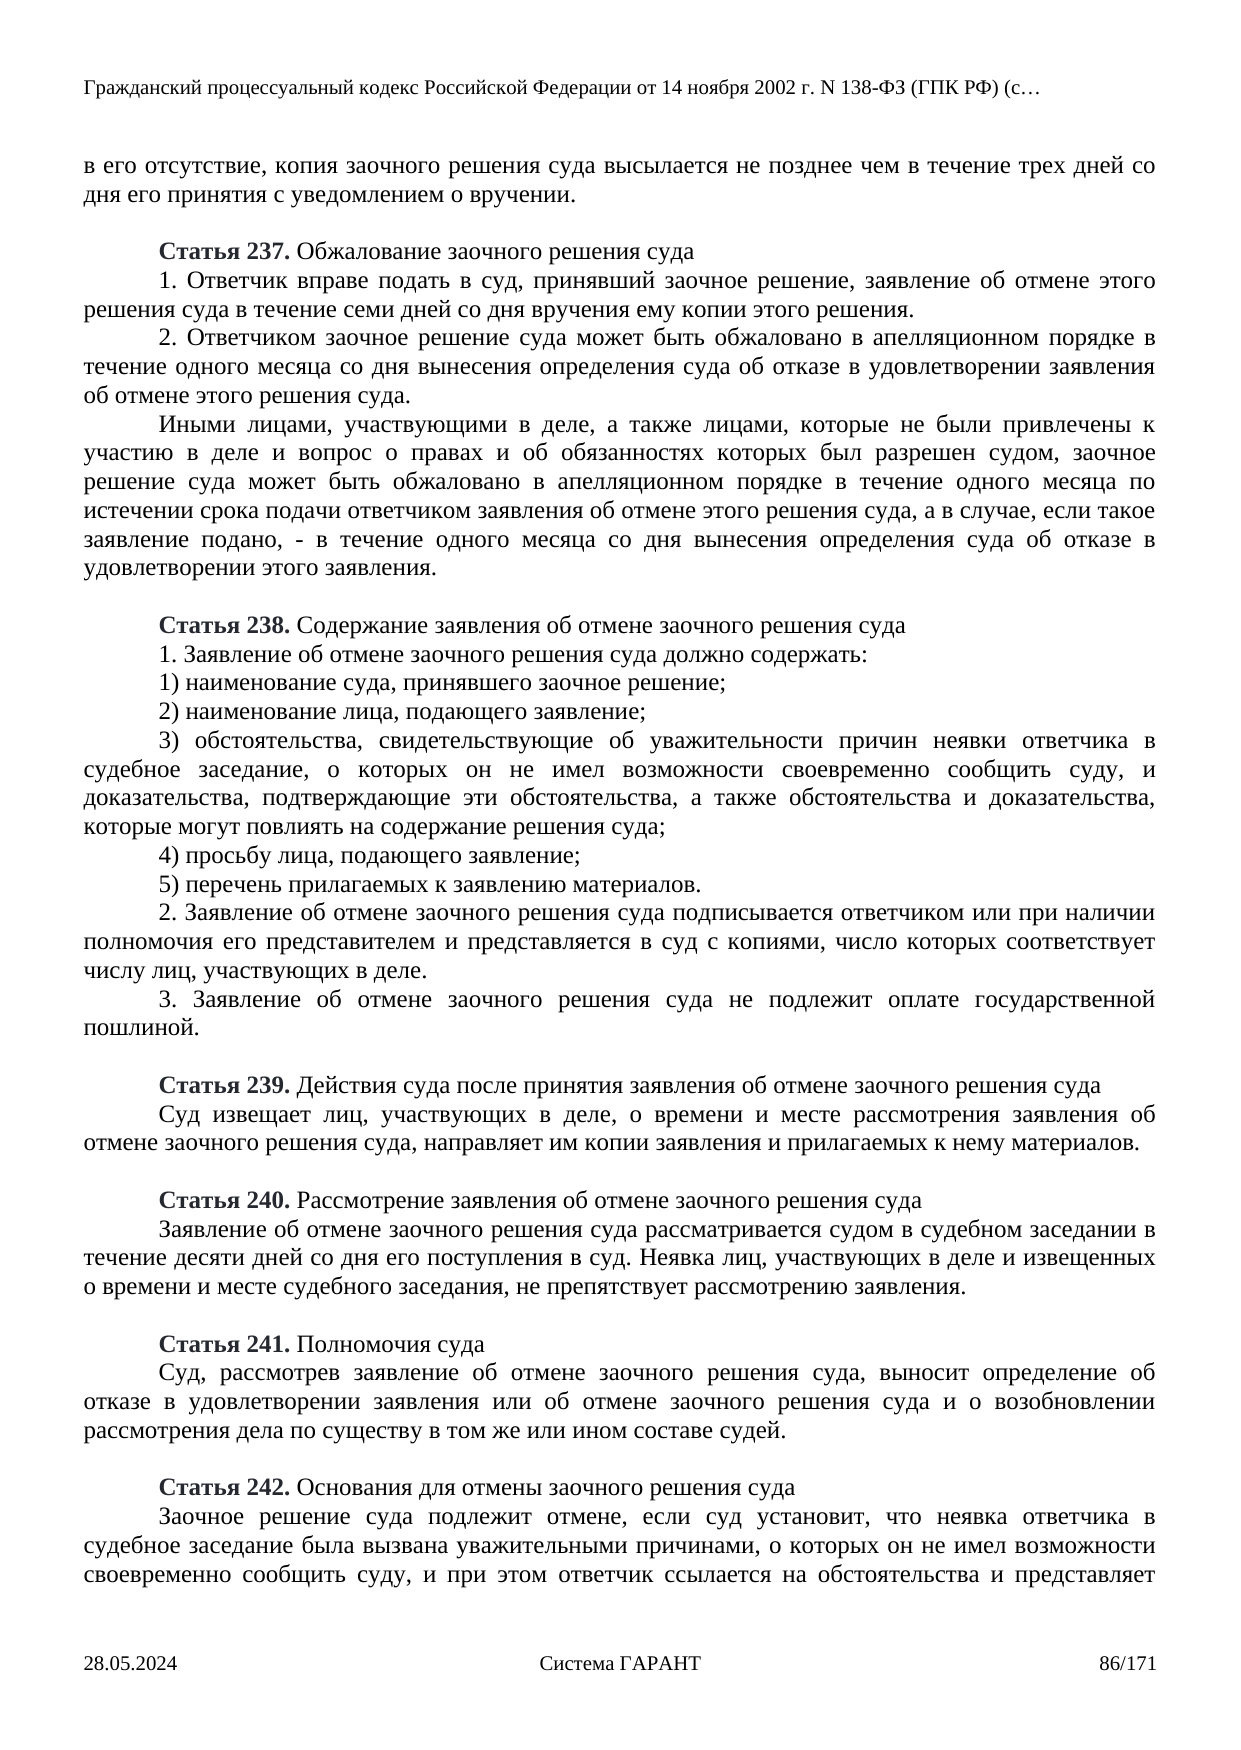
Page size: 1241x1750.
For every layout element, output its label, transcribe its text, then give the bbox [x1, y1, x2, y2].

text 4) просьбу лица, подающего заявление; [83, 840, 1157, 869]
text Иными лицами, участвующими в деле, а также лицами, которые не были привлечены к участию в деле и вопрос о правах и об обязанностях которых был разрешен судом, заочное решение суда может быть обжаловано в апелляционном порядке в течение одного месяца по истечении срока подачи ответчиком заявления об отмене этого решения суда, а в случае, если такое заявление подано, - в течение одного месяца со дня вынесения определения суда об отказе в удовлетворении этого заявления. [83, 409, 1157, 581]
text Статья 239. Действия суда после принятия заявления об отмене заочного решения суда [158, 1070, 1157, 1099]
text Суд, рассмотрев заявление об отмене заочного решения суда, выносит определение об отказе в удовлетворении заявления или об отмене заочного решения суда и о возобновлении рассмотрения дела по существу в том же или ином составе судей. [83, 1357, 1157, 1444]
text 1) наименование суда, принявшего заочное решение; [83, 667, 1157, 696]
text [83, 150, 1157, 207]
text 2) наименование лица, подающего заявление; [83, 696, 1157, 725]
text 1. Ответчик вправе подать в суд, принявший заочное решение, заявление об отмене этого решения суда в течение семи дней со дня вручения ему копии этого решения. [83, 265, 1157, 322]
text Суд извещает лиц, участвующих в деле, о времени и месте рассмотрения заявления об отмене заочного решения суда, направляет им копии заявления и прилагаемых к нему материалов. [83, 1099, 1157, 1156]
text Статья 237. Обжалование заочного решения суда [158, 236, 1157, 265]
text 2. Ответчиком заочное решение суда может быть обжаловано в апелляционном порядке в течение одного месяца со дня вынесения определения суда об отказе в удовлетворении заявления об отмене этого решения суда. [83, 322, 1157, 409]
text Статья 241. Полномочия суда [158, 1329, 1157, 1357]
text 2. Заявление об отмене заочного решения суда подписывается ответчиком или при наличии полномочия его представителем и представляется в суд с копиями, число которых соответствует числу лиц, участвующих в деле. [83, 897, 1157, 984]
text Статья 240. Рассмотрение заявления об отмене заочного решения суда [158, 1185, 1157, 1214]
text 5) перечень прилагаемых к заявлению материалов. [83, 869, 1157, 897]
text Статья 238. Содержание заявления об отмене заочного решения суда [158, 610, 1157, 639]
text 3. Заявление об отмене заочного решения суда не подлежит оплате государственной пошлиной. [83, 984, 1157, 1041]
text 1. Заявление об отмене заочного решения суда должно содержать: [83, 639, 1157, 667]
text 3) обстоятельства, свидетельствующие об уважительности причин неявки ответчика в судебное заседание, о которых он не имел возможности своевременно сообщить суду, и доказательства, подтверждающие эти обстоятельства, а также обстоятельства и доказательства, которые могут повлиять на содержание решения суда; [83, 725, 1157, 840]
text Статья 242. Основания для отмены заочного решения суда [158, 1472, 1157, 1501]
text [83, 1501, 1157, 1587]
text Заявление об отмене заочного решения суда рассматривается судом в судебном заседании в течение десяти дней со дня его поступления в суд. Неявка лиц, участвующих в деле и извещенных о времени и месте судебного заседания, не препятствует рассмотрению заявления. [83, 1214, 1157, 1300]
